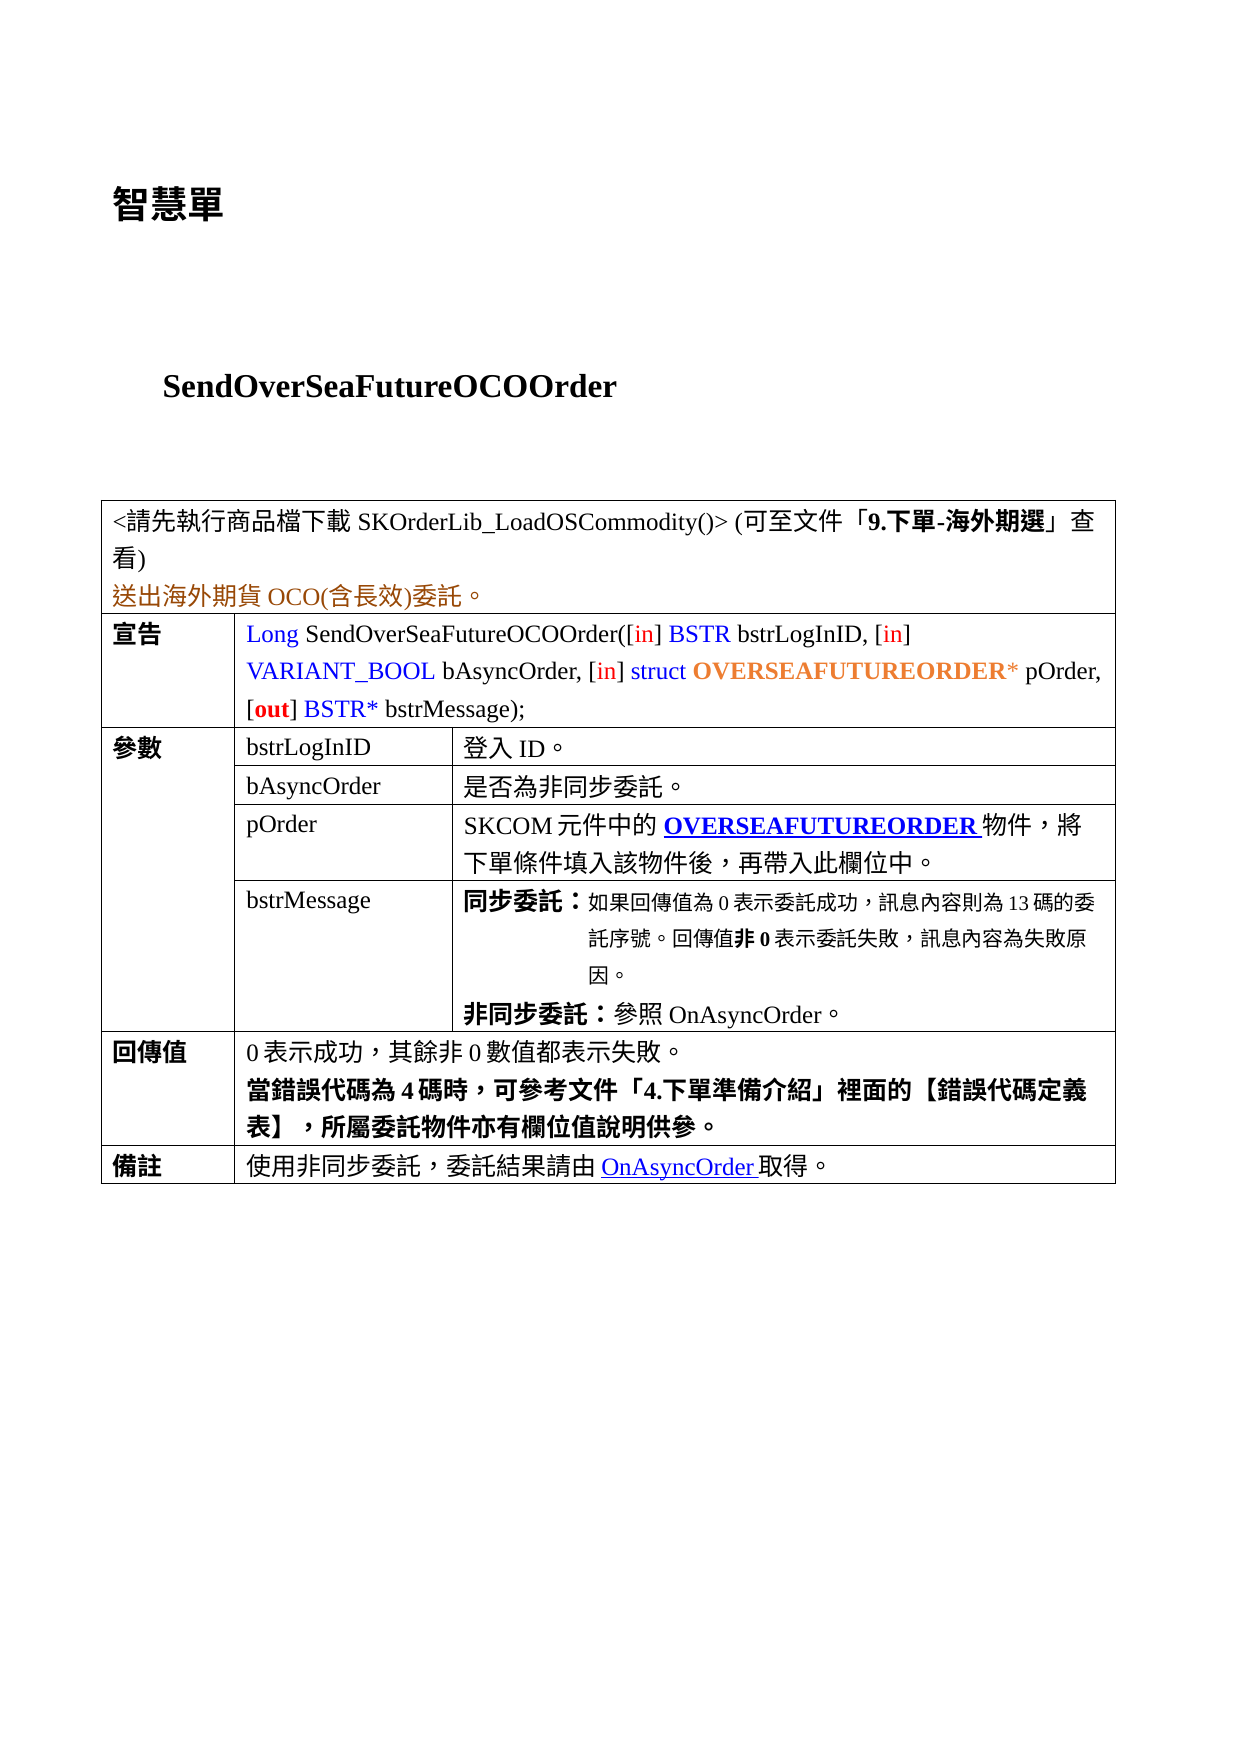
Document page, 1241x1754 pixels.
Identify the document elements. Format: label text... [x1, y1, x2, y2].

table_header <請先執行商品檔下載 SKOrderLib_LoadOSCommodity()> (可至文件「9.下單-海外期選」查看) 送出海外期貨OCO(含長效)委託。 [102, 501, 1115, 613]
table_cell 回傳值 [102, 1032, 234, 1144]
table_cell 登入ID。 [453, 728, 1115, 765]
table_cell pOrder [235, 805, 452, 880]
table_cell 使用非同步委託，委託結果請由OnAsyncOrder取得。 [235, 1146, 1115, 1183]
table_cell 同步委託：如果回傳值為 0表示委託成功，訊息內容則為13碼的委託序號。回傳值非0表示委託失敗，訊息內容為失敗原因。 非同步委託：參照OnAsyncOrder。 [453, 881, 1115, 1031]
table_cell 0表示成功，其餘非0數值都表示失敗。 當錯誤代碼為4碼時，可參考文件「4.下單準備介紹」裡面的【錯誤代碼定義表】，所屬委託物件亦有欄位值說明供參。 [235, 1032, 1115, 1144]
table_cell SKCOM元件中的 OVERSEAFUTUREORDER物件，將下單條件填入該物件後，再帶入此欄位中。 [453, 805, 1115, 880]
table_cell bAsyncOrder [235, 766, 452, 804]
table_cell 宣告 [102, 614, 234, 727]
table_cell 是否為非同步委託。 [453, 766, 1115, 804]
table_cell bstrLogInID [235, 728, 452, 765]
table_cell 參數 [102, 728, 234, 1031]
subtitle 智慧單 [112, 164, 1128, 239]
table_cell Long SendOverSeaFutureOCOOrder([in] BSTR bstrLogInID, [in] VARIANT_BOOL bAsyncOrder, [in] struct OVERSEAFUTUREORDER* pOrder,[out] BSTR* bstrMessage); [235, 614, 1115, 727]
table_cell bstrMessage [235, 881, 452, 1031]
subtitle SendOverSeaFutureOCOOrder [162, 348, 1128, 423]
table_cell 備註 [102, 1146, 234, 1183]
